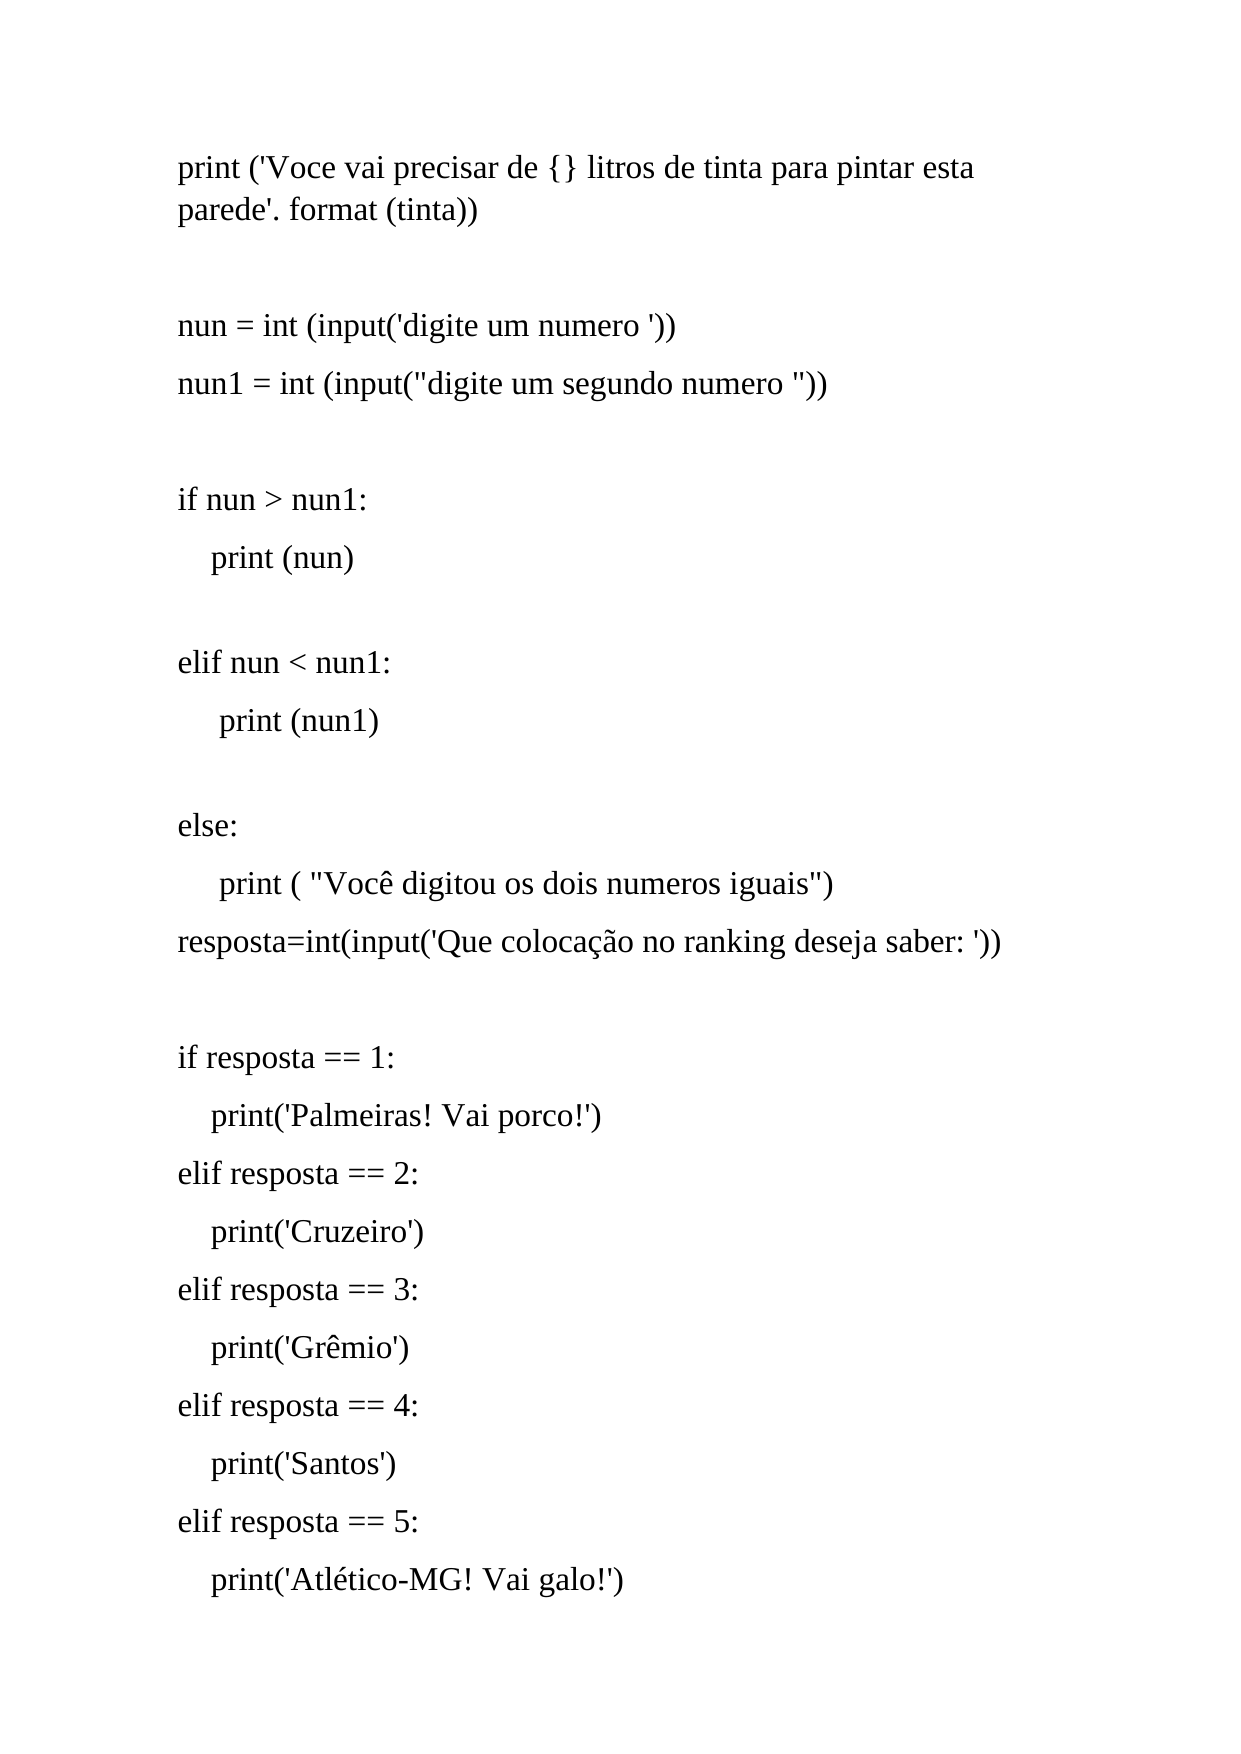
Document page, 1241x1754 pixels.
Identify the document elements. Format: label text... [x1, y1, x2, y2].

text print('Atlético-MG! Vai galo!') [177, 1559, 1063, 1597]
text print ('Voce vai precisar de {} litros de tinta para pintar esta parede'. format (tinta)) [177, 148, 1063, 227]
text elif resposta == 4: [177, 1385, 1063, 1423]
text print('Cruzeiro') [177, 1211, 1063, 1249]
text print('Palmeiras! Vai porco!') [177, 1095, 1063, 1133]
text print (nun1) [177, 700, 1063, 738]
text if nun > nun1: [177, 479, 1063, 517]
text else: [177, 805, 1063, 843]
text nun1 = int (input("digite um segundo numero ")) [177, 363, 1063, 401]
text print('Grêmio') [177, 1327, 1063, 1365]
text print (nun) [177, 537, 1063, 575]
text print('Santos') [177, 1443, 1063, 1481]
text if resposta == 1: [177, 1037, 1063, 1075]
text elif resposta == 3: [177, 1269, 1063, 1307]
text elif resposta == 5: [177, 1501, 1063, 1539]
text nun = int (input('digite um numero ')) [177, 305, 1063, 343]
text elif nun < nun1: [177, 642, 1063, 680]
text elif resposta == 2: [177, 1153, 1063, 1191]
text resposta=int(input('Que colocação no ranking deseja saber: ')) [177, 921, 1063, 959]
text print ( "Você digitou os dois numeros iguais") [177, 863, 1063, 901]
